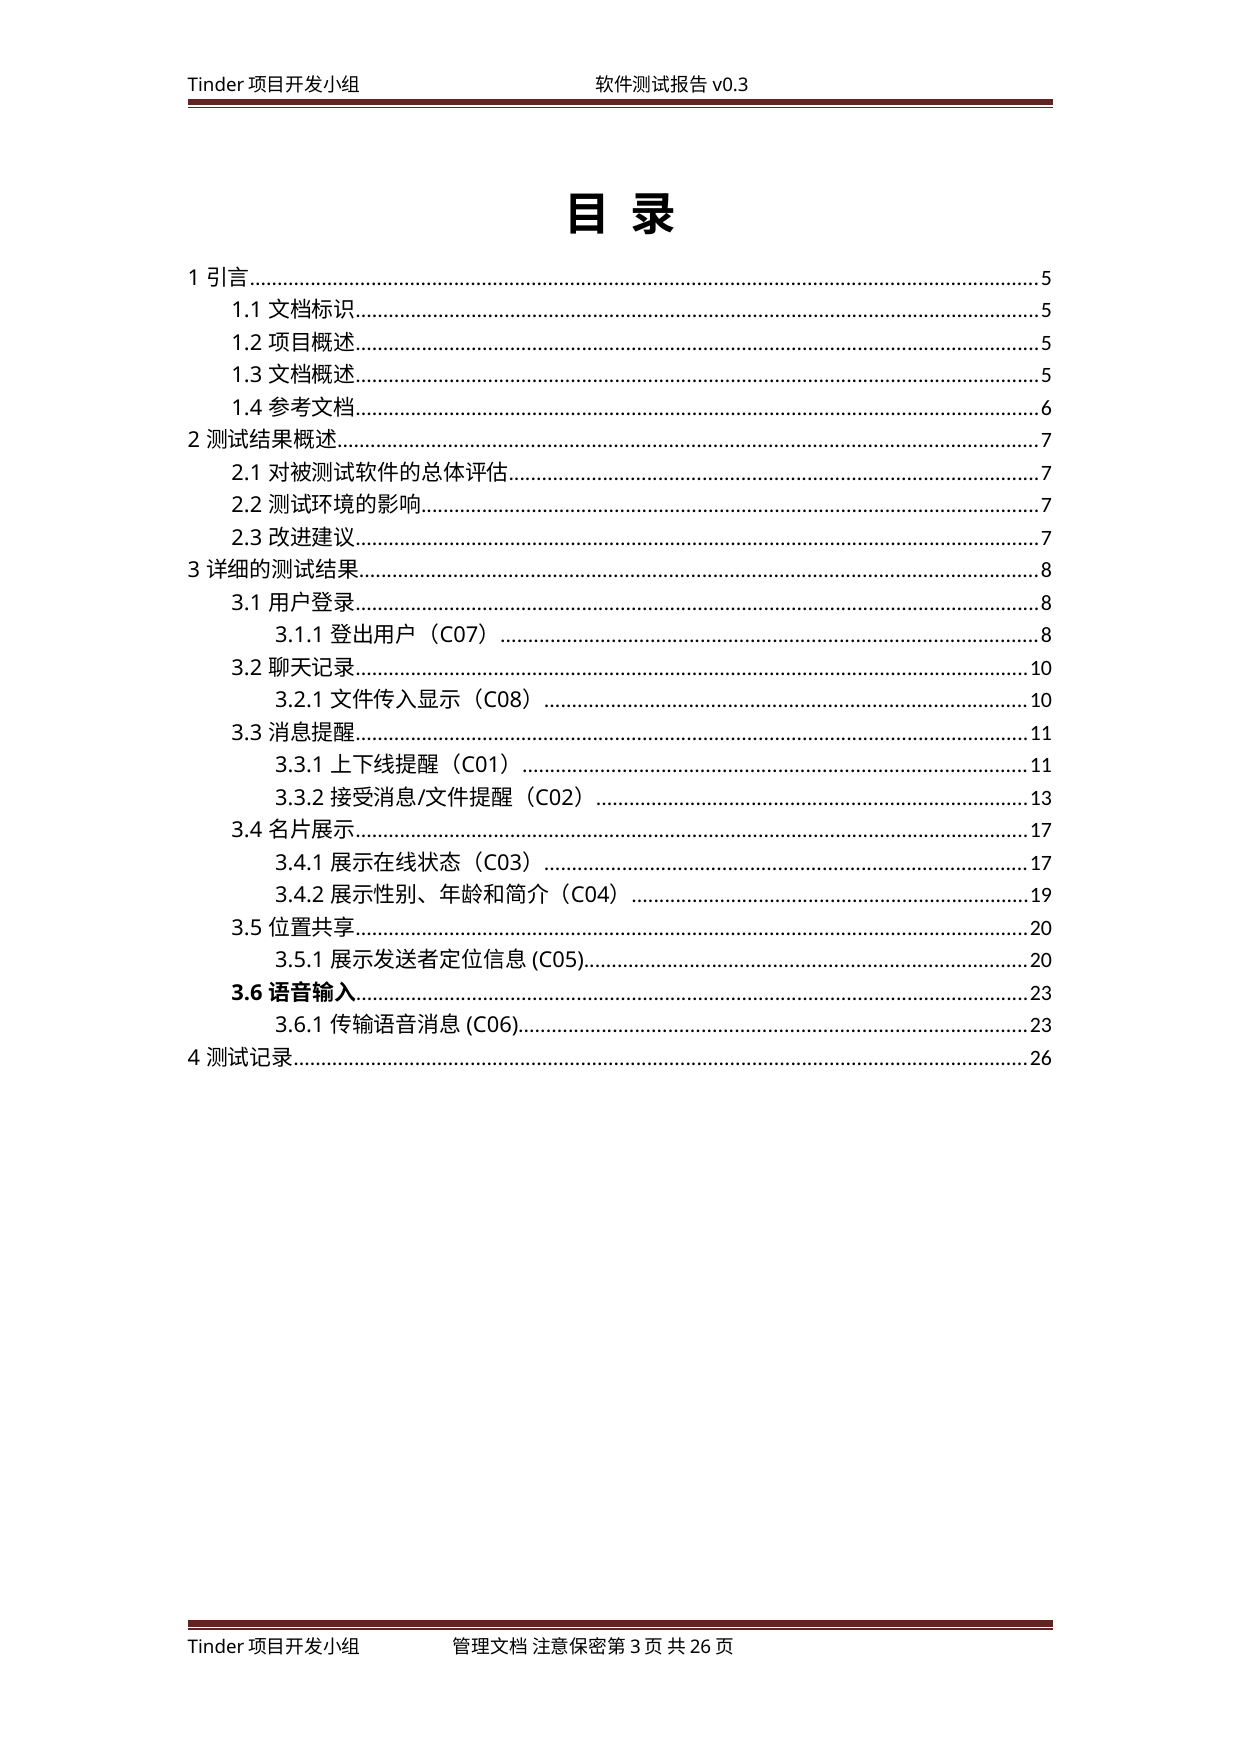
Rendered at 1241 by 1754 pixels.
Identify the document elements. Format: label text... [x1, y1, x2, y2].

text 3.2 聊天记录 10 [231, 649, 1053, 682]
text 1.1 文档标识 5 [231, 292, 1053, 324]
text 3.4.1 展示在线状态（C03） 17 [275, 844, 1053, 877]
text 3.1 用户登录 8 [231, 584, 1053, 617]
text 1.2 项目概述 5 [231, 324, 1053, 357]
text 3.3.2 接受消息/文件提醒（C02） 13 [275, 779, 1053, 812]
text 目 录 [187, 162, 1053, 259]
text 3.5 位置共享 20 [231, 909, 1053, 942]
text 2.2 测试环境的影响 7 [231, 487, 1053, 519]
text 3.3.1 上下线提醒（C01） 11 [275, 747, 1053, 779]
text 3.1.1 登出用户（C07） 8 [275, 617, 1053, 649]
text 2.1 对被测试软件的总体评估 7 [231, 454, 1053, 487]
text 3.4 名片展示 17 [231, 812, 1053, 844]
text 1 引言 5 [187, 259, 1053, 292]
text 3.3 消息提醒 11 [231, 714, 1053, 747]
text 3.5.1 展示发送者定位信息 (C05) 20 [275, 942, 1053, 974]
text 3.6.1 传输语音消息 (C06) 23 [275, 1007, 1053, 1039]
text 4 测试记录 26 [187, 1039, 1053, 1072]
text 3.2.1 文件传入显示（C08） 10 [275, 682, 1053, 714]
text 3.6 语音输入 23 [231, 974, 1053, 1007]
text 3 详细的测试结果 8 [187, 552, 1053, 584]
text 1.3 文档概述 5 [231, 357, 1053, 389]
text 1.4 参考文档 6 [231, 389, 1053, 422]
text 2.3 改进建议 7 [231, 519, 1053, 552]
text 2 测试结果概述 7 [187, 422, 1053, 454]
text 3.4.2 展示性别、年龄和简介（C04） 19 [275, 877, 1053, 909]
